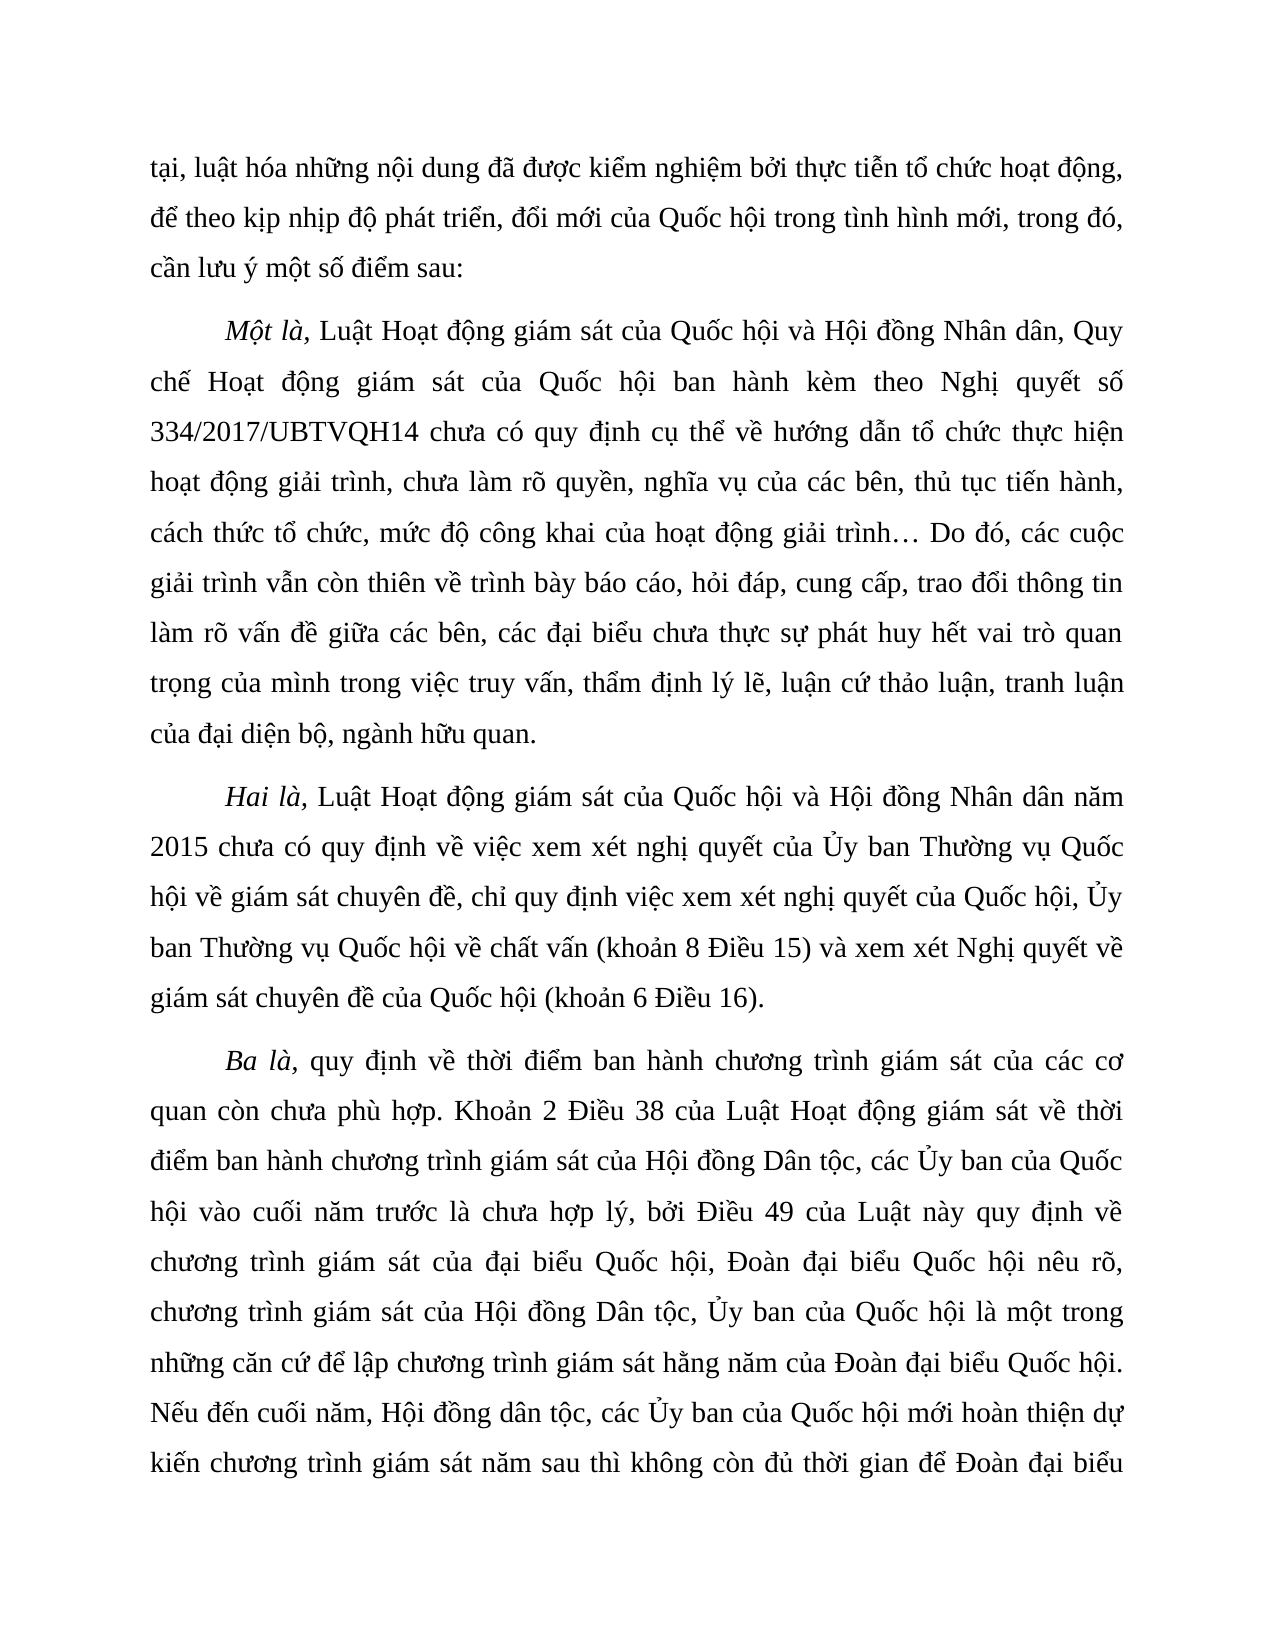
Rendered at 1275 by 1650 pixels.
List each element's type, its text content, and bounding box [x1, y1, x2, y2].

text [150, 150, 1125, 284]
text Hai là, Luật Hoạt động giám sát của Quốc hội và Hội đồng Nhân dân năm 2015 chưa có quy định về việc xem xét nghị quyết của Ủy ban Thường vụ Quốc hội về giám sát chuyên đề, chỉ quy định việc xem xét nghị quyết của Quốc hội, Ủy ban Thường vụ Quốc hội về chất vấn (khoản 8 Điều 15) và xem xét Nghị quyết về giám sát chuyên đề của Quốc hội (khoản 6 Điều 16). [150, 779, 1125, 1013]
text Một là, Luật Hoạt động giám sát của Quốc hội và Hội đồng Nhân dân, Quy chế Hoạt động giám sát của Quốc hội ban hành kèm theo Nghị quyết số 334/2017/UBTVQH14 chưa có quy định cụ thể về hướng dẫn tổ chức thực hiện hoạt động giải trình, chưa làm rõ quyền, nghĩa vụ của các bên, thủ tục tiến hành, cách thức tổ chức, mức độ công khai của hoạt động giải trình… Do đó, các cuộc giải trình vẫn còn thiên về trình bày báo cáo, hỏi đáp, cung cấp, trao đổi thông tin làm rõ vấn đề giữa các bên, các đại biểu chưa thực sự phát huy hết vai trò quan trọng của mình trong việc truy vấn, thẩm định lý lẽ, luận cứ thảo luận, tranh luận của đại diện bộ, ngành hữu quan. [150, 313, 1125, 749]
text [150, 1043, 1125, 1479]
